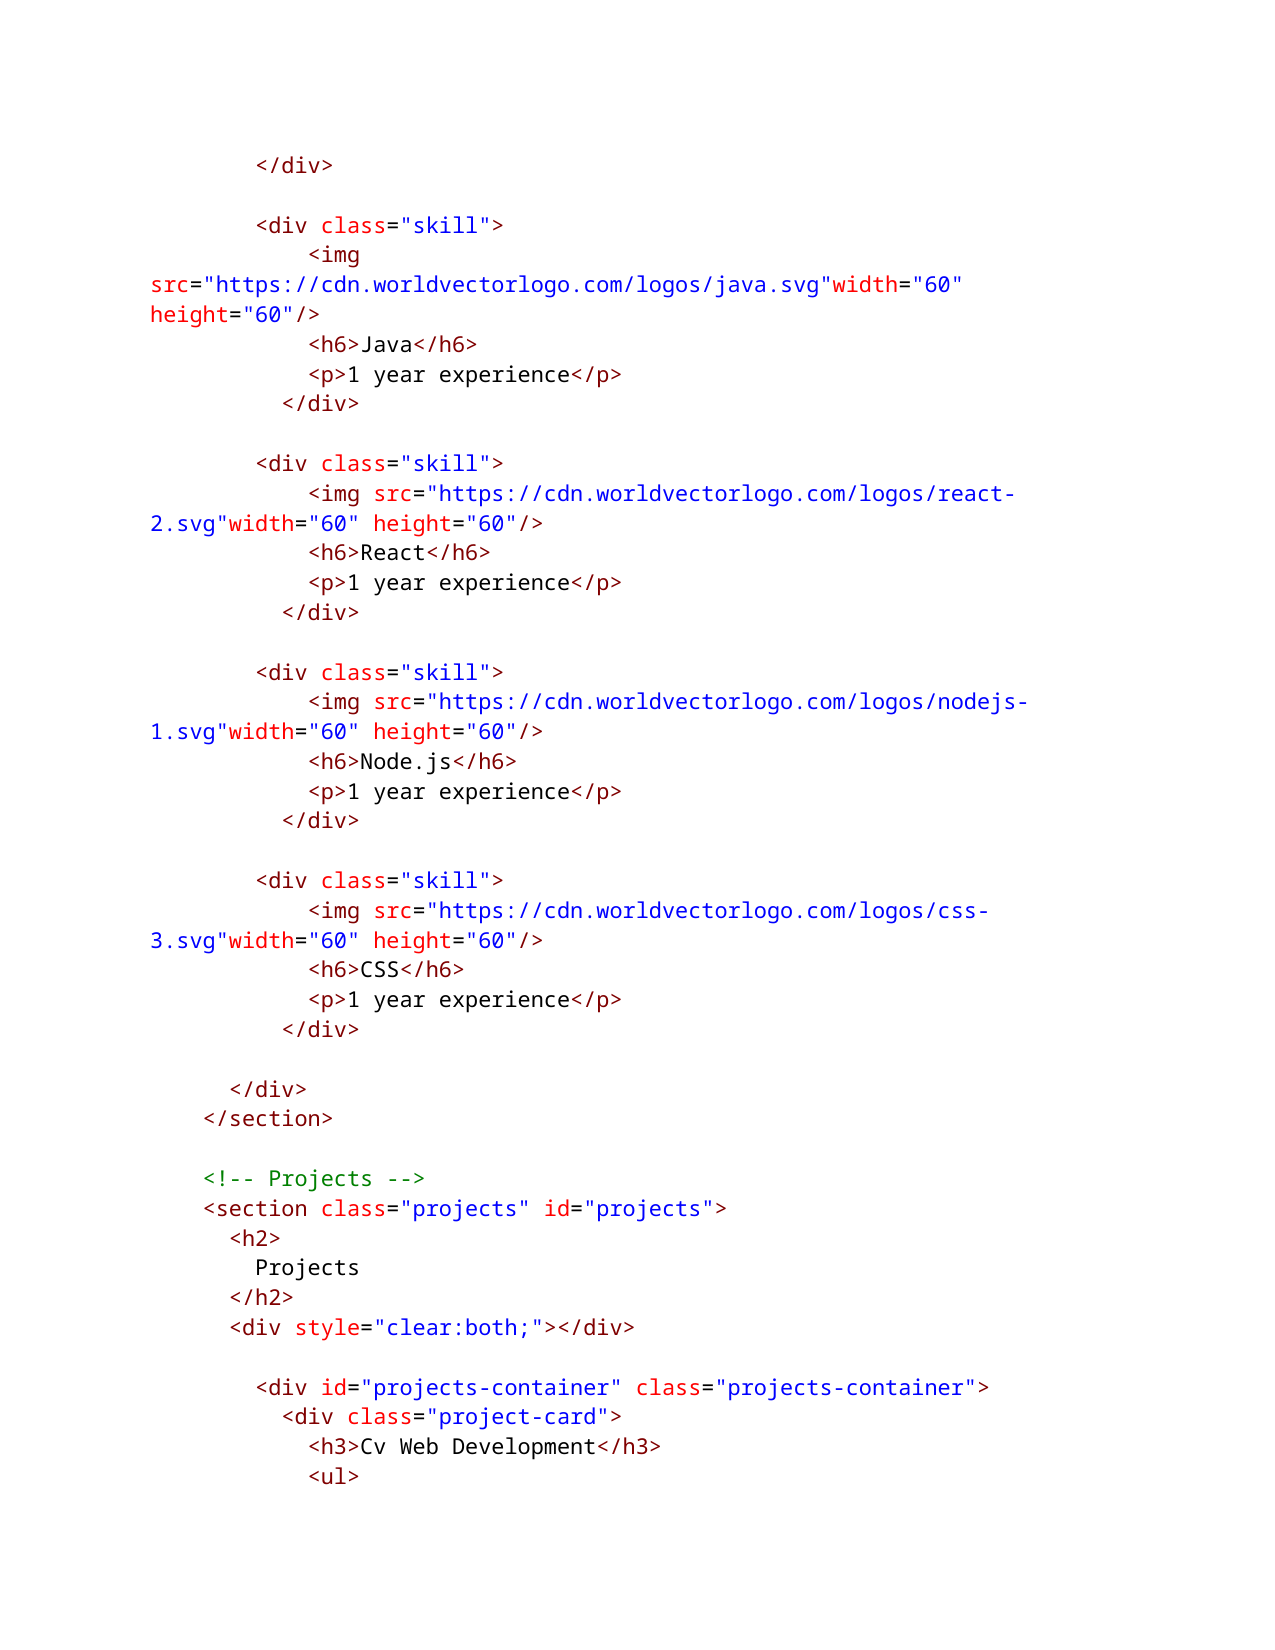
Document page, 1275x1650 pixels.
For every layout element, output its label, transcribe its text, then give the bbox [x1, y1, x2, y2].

text </div> [150, 597, 1125, 627]
text <div id="projects-container" class="projects-container"> [150, 1371, 1125, 1401]
text <ul> [150, 1461, 1125, 1491]
text </div> [150, 1014, 1125, 1044]
text <div class="skill"> [150, 209, 1125, 239]
text <img src="https://cdn.worldvectorlogo.com/logos/java.svg"width="60" height="60"/> [150, 239, 1125, 329]
text </h2> [150, 1282, 1125, 1312]
text </div> [150, 150, 1125, 180]
text <!-- Projects --> [150, 1163, 1125, 1193]
text <h6>CSS</h6> [150, 954, 1125, 984]
text <h6>React</h6> [150, 537, 1125, 567]
text </section> [150, 1103, 1125, 1133]
text <img src="https://cdn.worldvectorlogo.com/logos/nodejs-1.svg"width="60" height="60"/> [150, 686, 1125, 746]
text <h6>Java</h6> [150, 329, 1125, 358]
text <img src="https://cdn.worldvectorlogo.com/logos/react-2.svg"width="60" height="60"/> [150, 478, 1125, 537]
text </div> [150, 388, 1125, 418]
text </div> [150, 805, 1125, 835]
text Projects [150, 1252, 1125, 1282]
text <p>1 year experience</p> [150, 776, 1125, 805]
text <img src="https://cdn.worldvectorlogo.com/logos/css-3.svg"width="60" height="60"/> [150, 895, 1125, 954]
text <div class="skill"> [150, 656, 1125, 686]
text </div> [150, 1073, 1125, 1103]
text <h2> [150, 1222, 1125, 1252]
text <p>1 year experience</p> [150, 358, 1125, 388]
text <section class="projects" id="projects"> [150, 1193, 1125, 1222]
text <h6>Node.js</h6> [150, 746, 1125, 776]
text <p>1 year experience</p> [150, 567, 1125, 597]
text <div class="skill"> [150, 448, 1125, 478]
text <h3>Cv Web Development</h3> [150, 1431, 1125, 1461]
text <div class="project-card"> [150, 1401, 1125, 1431]
text <div style="clear:both;"></div> [150, 1312, 1125, 1342]
text <div class="skill"> [150, 865, 1125, 895]
text <p>1 year experience</p> [150, 984, 1125, 1014]
